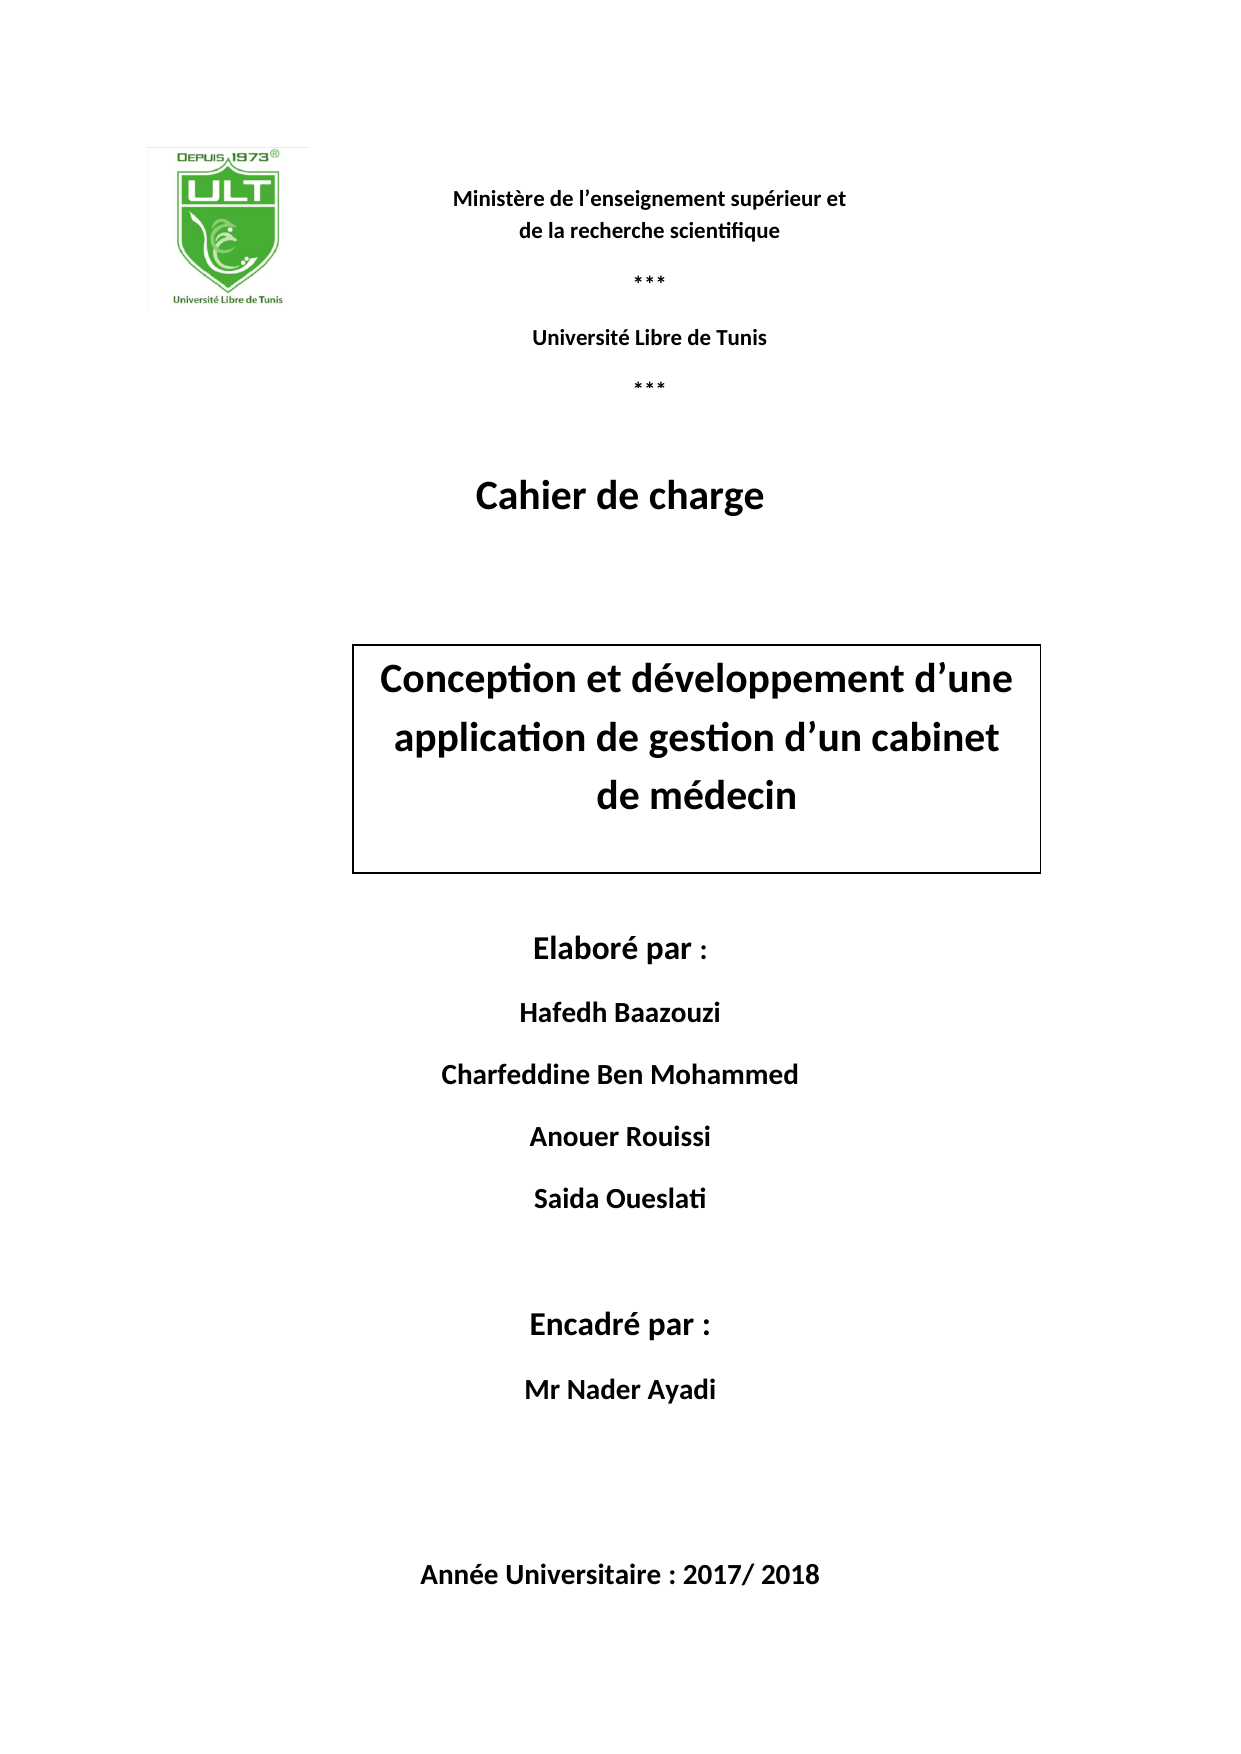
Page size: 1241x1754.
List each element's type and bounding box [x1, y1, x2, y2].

picture [147, 147, 309, 309]
